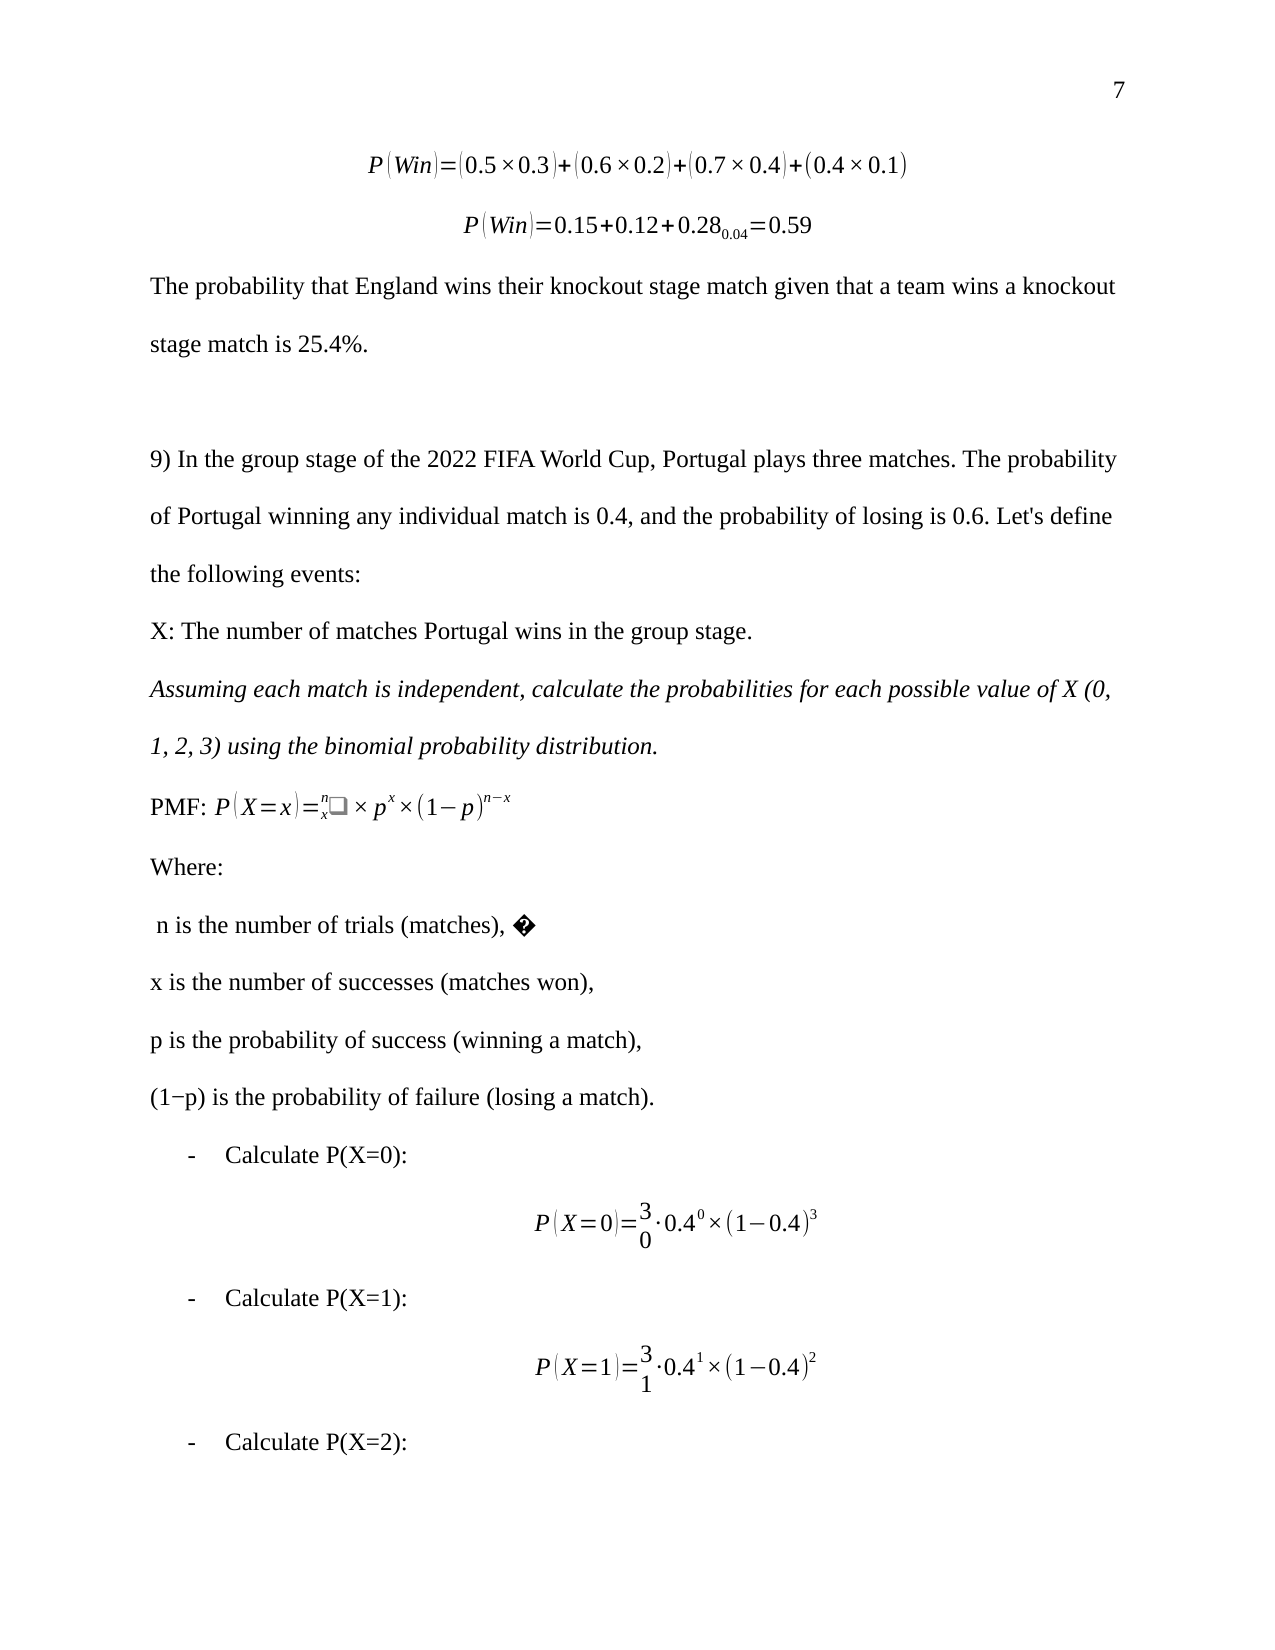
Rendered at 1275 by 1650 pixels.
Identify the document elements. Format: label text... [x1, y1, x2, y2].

text PMF: [150, 789, 1125, 824]
text The probability that England wins their knockout stage match given that a team wins a knockout stage match is 25.4%. [150, 271, 1125, 357]
text n is the number of trials (matches), � [150, 910, 1125, 939]
text p is the probability of success (winning a match), [150, 1025, 1125, 1054]
text 9) In the group stage of the 2022 FIFA World Cup, Portugal plays three matches. The probability of Portugal winning any individual match is 0.4, and the probability of losing is 0.6. Let's define the following events: [150, 444, 1125, 587]
text Assuming each match is independent, calculate the probabilities for each possible value of X (0, 1, 2, 3) using the binomial probability distribution. [150, 674, 1125, 760]
text X: The number of matches Portugal wins in the group stage. [150, 616, 1125, 645]
list Calculate P(X=1): [187, 1283, 1125, 1312]
text (1−p) is the probability of failure (losing a match). [150, 1082, 1125, 1111]
text Where: [150, 852, 1125, 881]
list Calculate P(X=2): [187, 1427, 1125, 1456]
text x is the number of successes (matches won), [150, 967, 1125, 996]
list Calculate P(X=0): [187, 1140, 1125, 1169]
